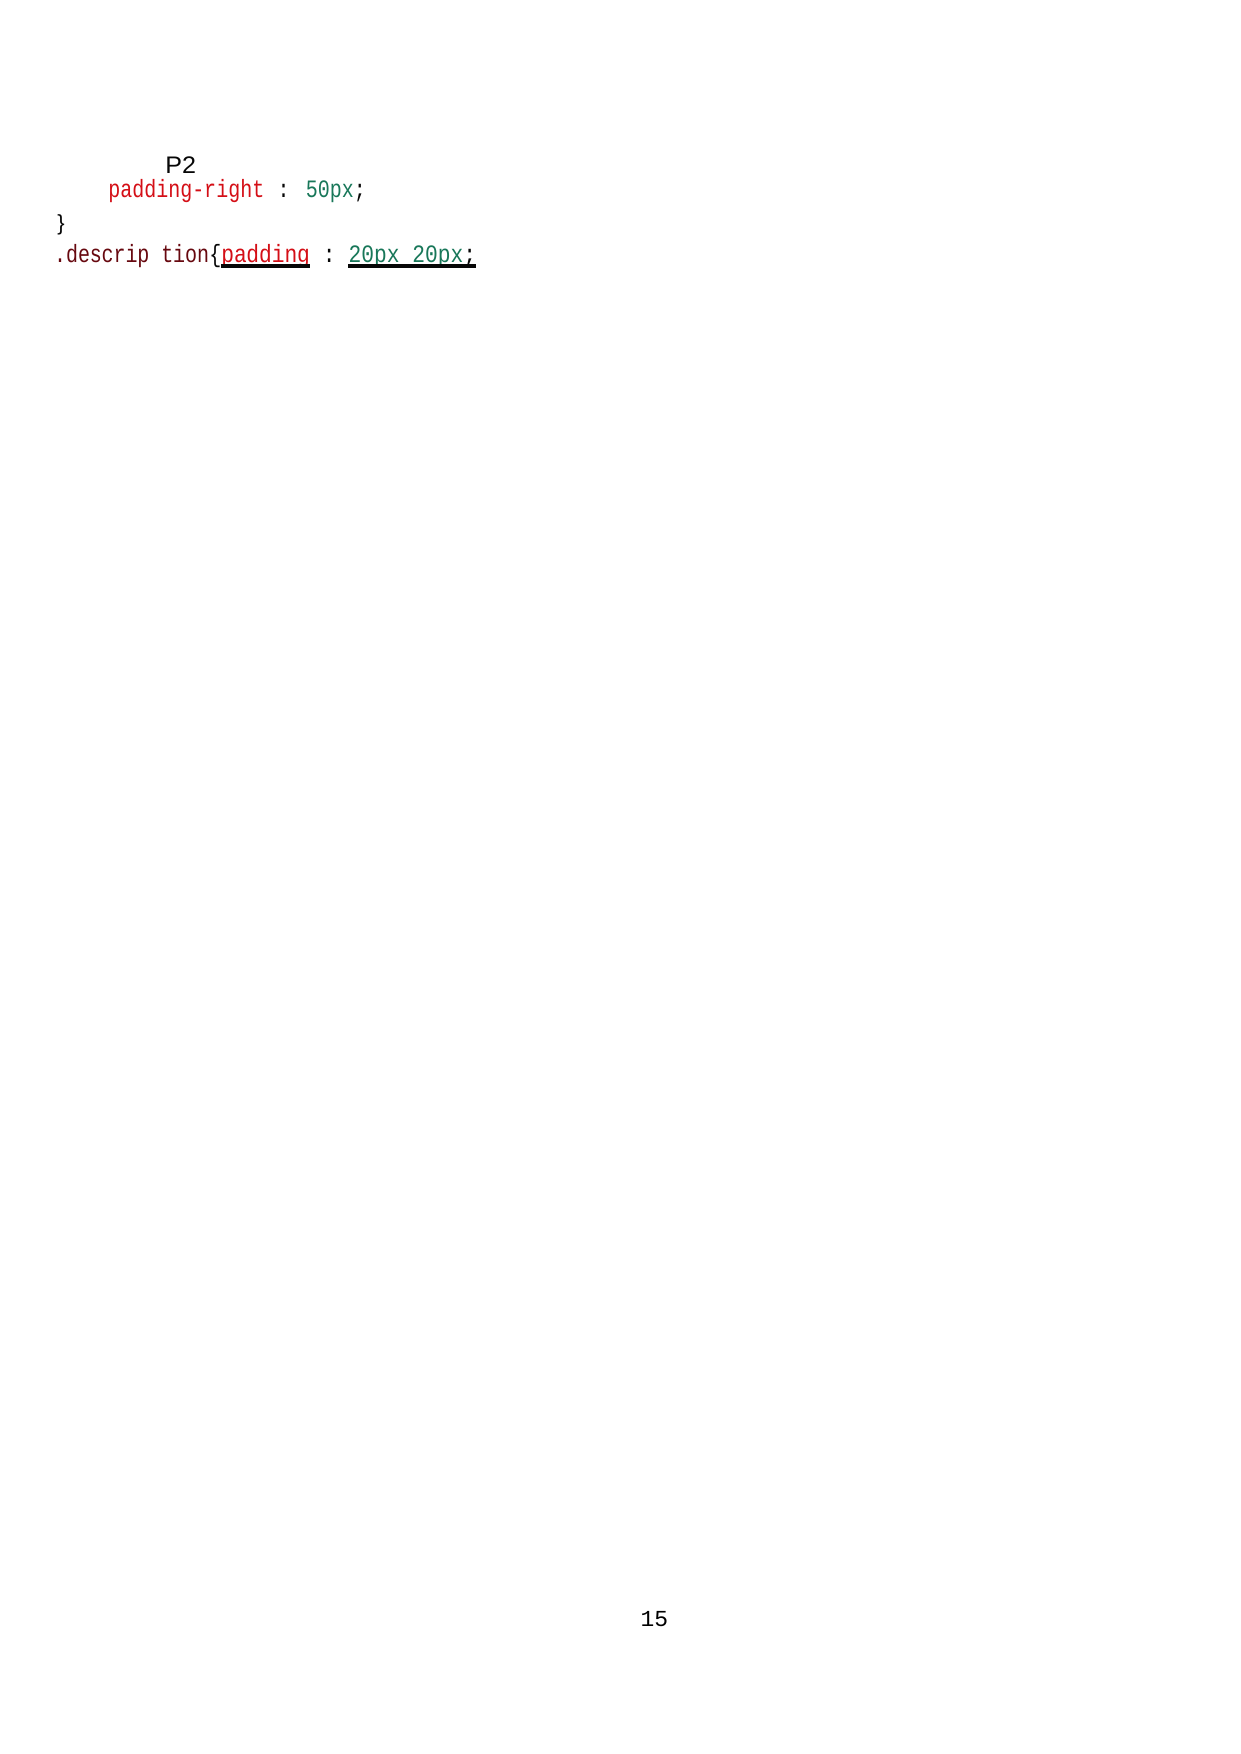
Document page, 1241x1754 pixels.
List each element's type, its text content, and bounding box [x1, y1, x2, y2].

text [106, 177, 369, 205]
text } [57, 209, 1196, 235]
text .descrip tion{padding : 20px 20px; [54, 241, 1196, 269]
